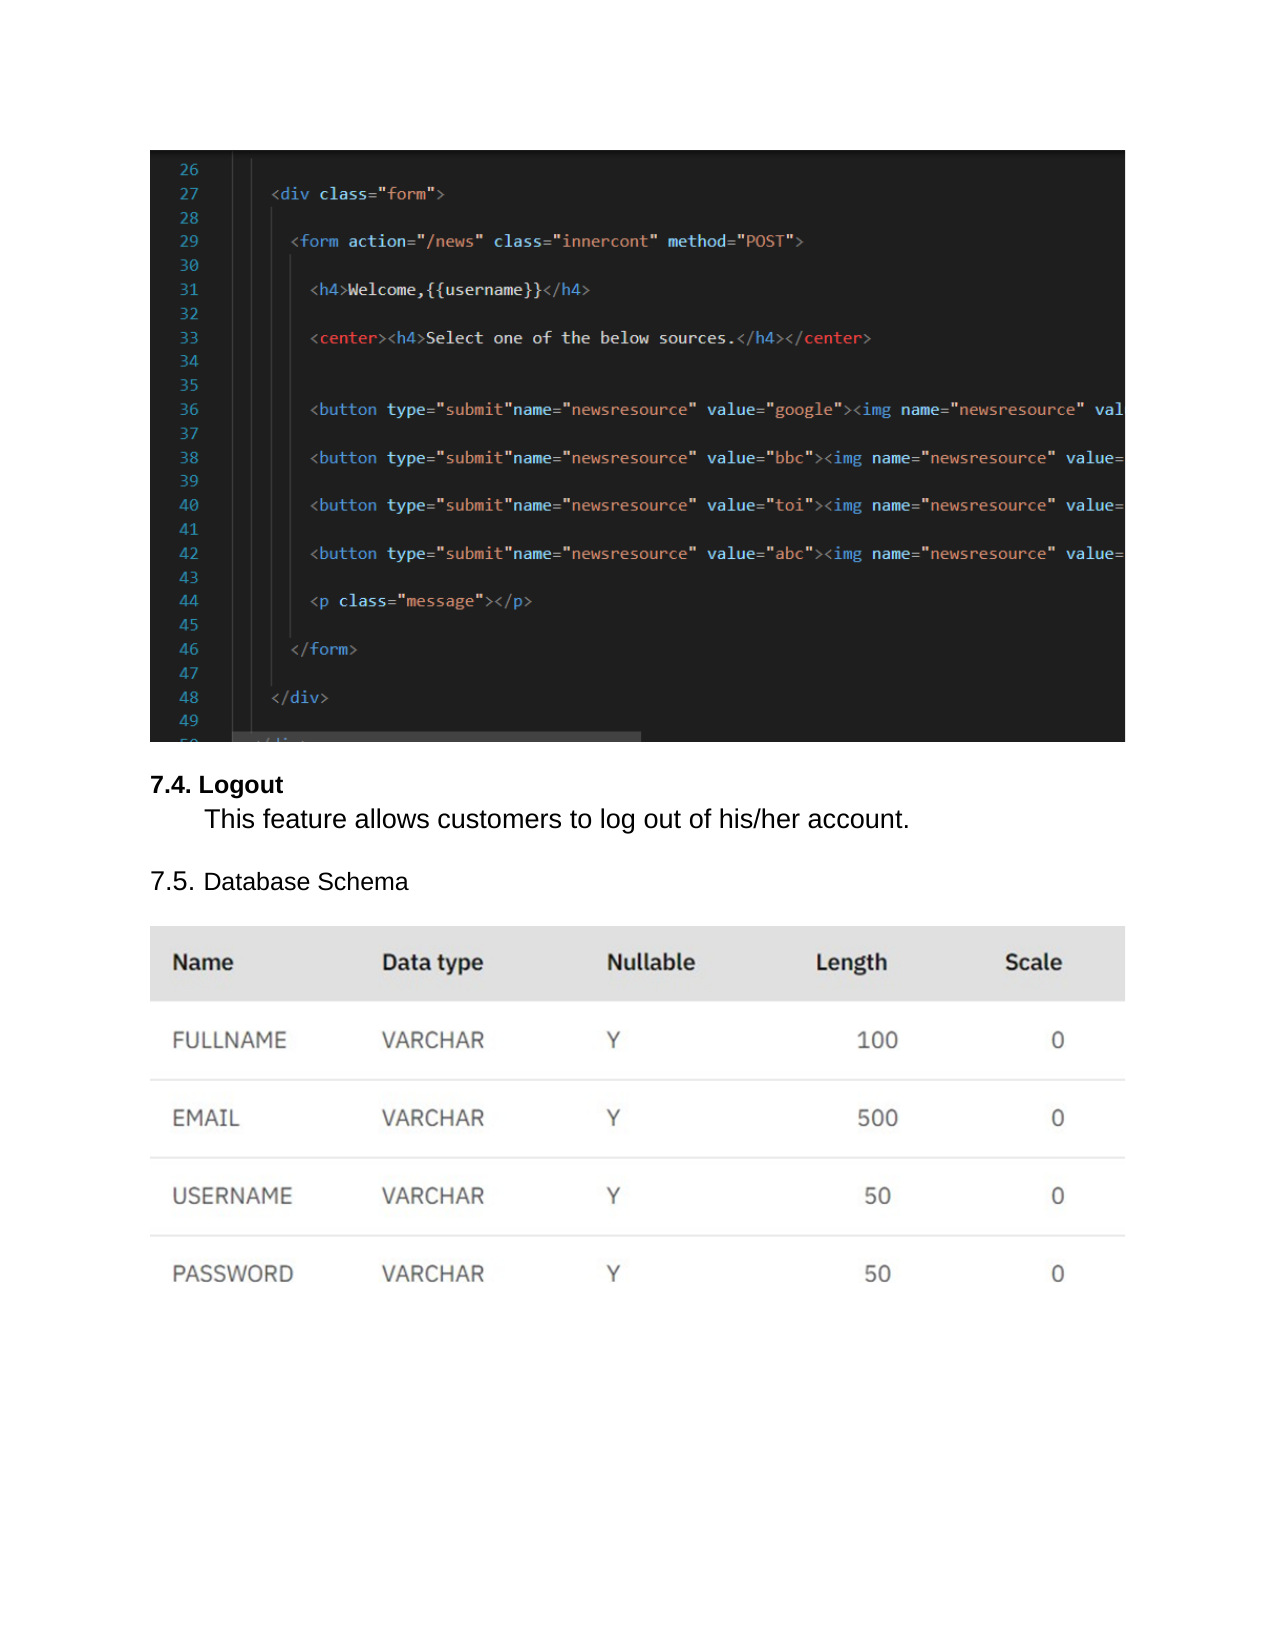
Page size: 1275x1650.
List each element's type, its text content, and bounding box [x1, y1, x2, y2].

picture [150, 150, 1125, 742]
text 7.5. Database Schema [150, 865, 1125, 897]
picture [150, 926, 1125, 1283]
subtitle 7.4. Logout [150, 771, 1125, 799]
text This feature allows customers to log out of his/her account. [150, 803, 1125, 835]
